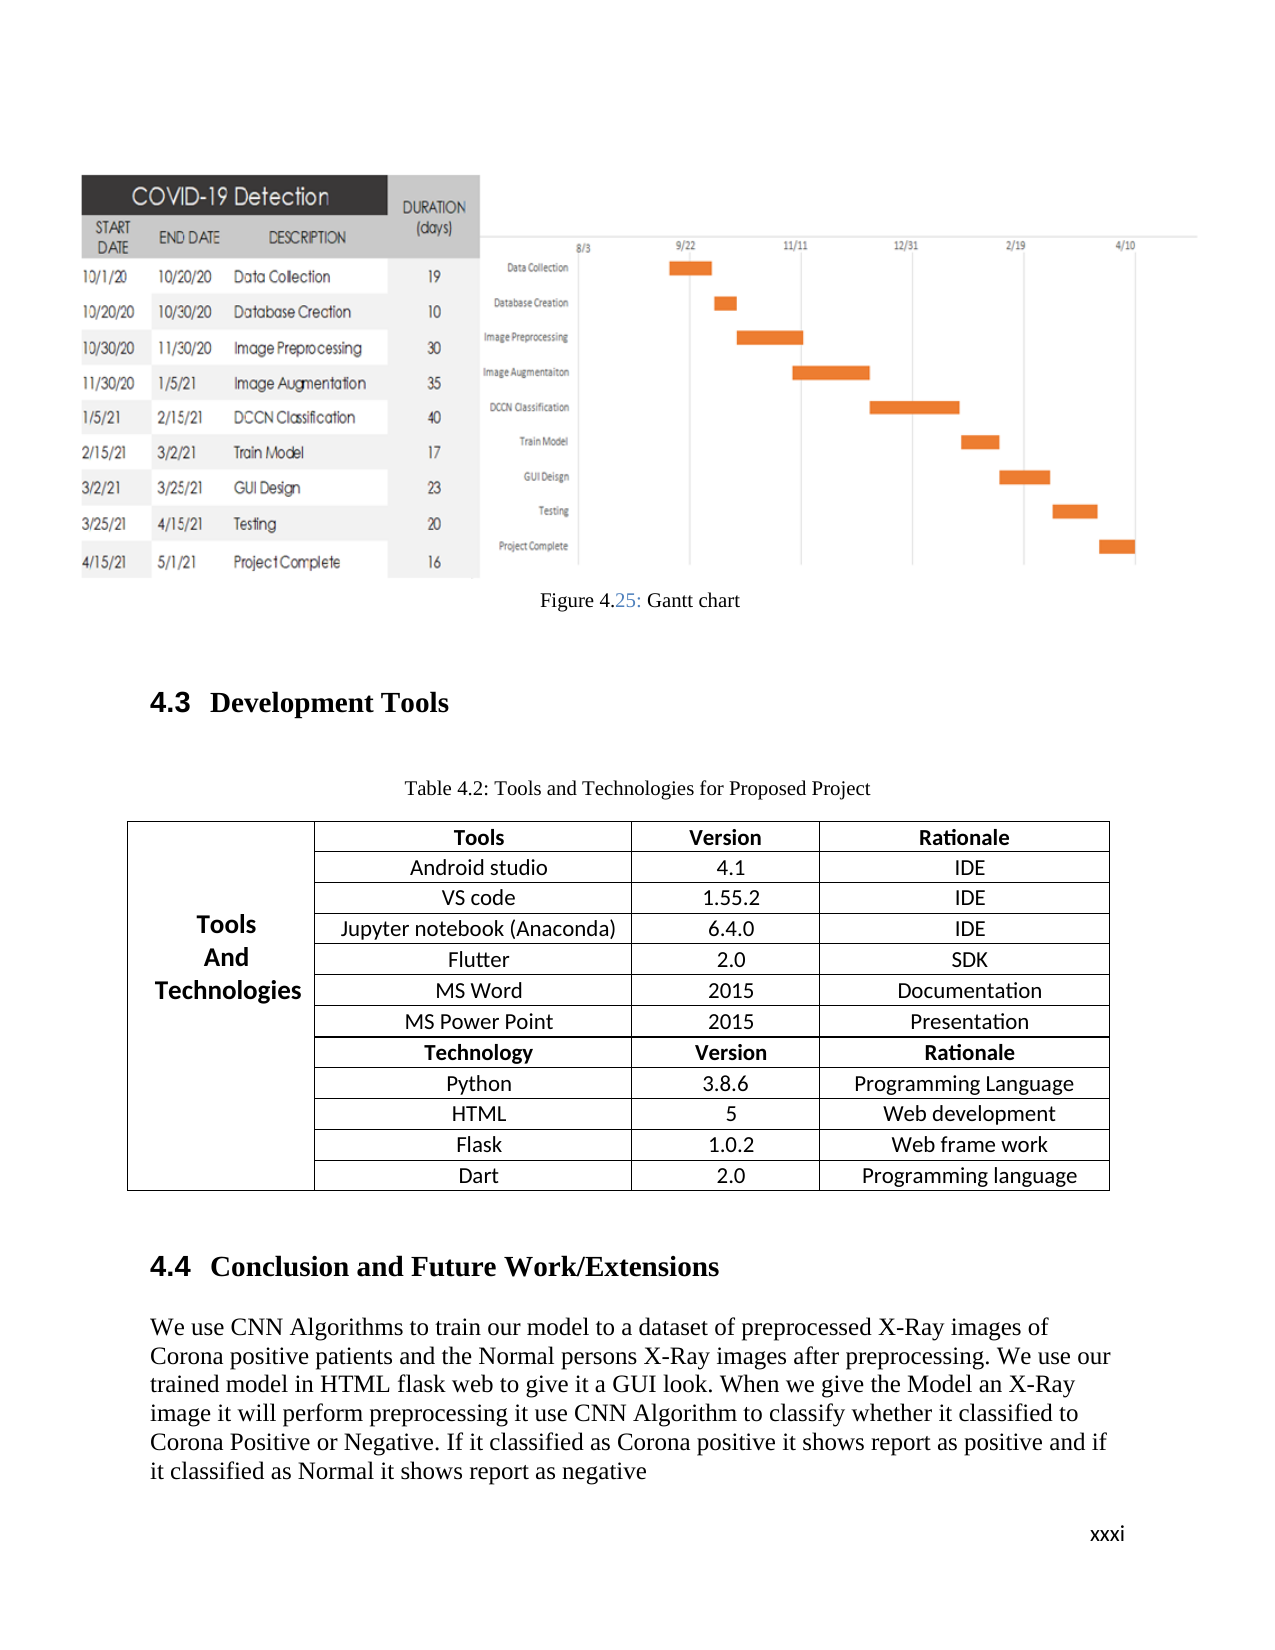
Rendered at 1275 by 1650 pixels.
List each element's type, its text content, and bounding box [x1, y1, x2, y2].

table_header Version [632, 822, 819, 851]
table_cell Dart [315, 1161, 631, 1190]
table_cell Version [632, 1038, 819, 1067]
table_cell IDE [820, 914, 1109, 943]
table_cell 4.1 [632, 852, 819, 882]
table_cell Rationale [820, 1038, 1109, 1067]
table_cell Presentation [820, 1006, 1109, 1036]
table_cell Flask [315, 1130, 631, 1159]
table_cell Flutter [315, 944, 631, 974]
table_cell 2.0 [632, 1161, 819, 1190]
table_cell Programming language [820, 1161, 1109, 1190]
table_cell SDK [820, 944, 1109, 974]
table_header Tools And Technologies [128, 822, 314, 1190]
table_cell HTML [315, 1099, 631, 1129]
table_cell IDE [820, 852, 1109, 882]
table_cell Programming Language [820, 1068, 1109, 1098]
table_cell 3.8.6 [632, 1068, 819, 1098]
subtitle Development Tools [150, 685, 1125, 719]
table_cell Documentation [820, 975, 1109, 1005]
text We use CNN Algorithms to train our model to a dataset of preprocessed X-Ray images of Corona positive patients and the Normal persons X-Ray images after preprocessing. We use our trained model in HTML flask web to give it a GUI look. When we give the Model an X-Ray image it will perform preprocessing it use CNN Algorithm to classify whether it classified to Corona Positive or Negative. If it classified as Corona positive it shows report as positive and if it classified as Normal it shows report as negative [150, 1312, 1125, 1484]
table_cell 1.55.2 [632, 883, 819, 912]
picture [81, 174, 1199, 579]
table_cell 6.4.0 [632, 914, 819, 943]
table_cell Jupyter notebook (Anaconda) [315, 914, 631, 943]
table_cell Web frame work [820, 1130, 1109, 1159]
table_header Tools [315, 822, 631, 851]
table_header Rationale [820, 822, 1109, 851]
table_cell 2.0 [632, 944, 819, 974]
subtitle Conclusion and Future Work/Extensions [150, 1249, 1125, 1283]
table_cell VS code [315, 883, 631, 912]
table_cell Python [315, 1068, 631, 1098]
table_cell Technology [315, 1038, 631, 1067]
table_cell Android studio [315, 852, 631, 882]
table_cell MS Power Point [315, 1006, 631, 1036]
table_cell 2015 [632, 1006, 819, 1036]
table_cell 1.0.2 [632, 1130, 819, 1159]
table_cell Web development [820, 1099, 1109, 1129]
table_cell 2015 [632, 975, 819, 1005]
table_cell 5 [632, 1099, 819, 1129]
table_cell MS Word [315, 975, 631, 1005]
table_cell IDE [820, 883, 1109, 912]
